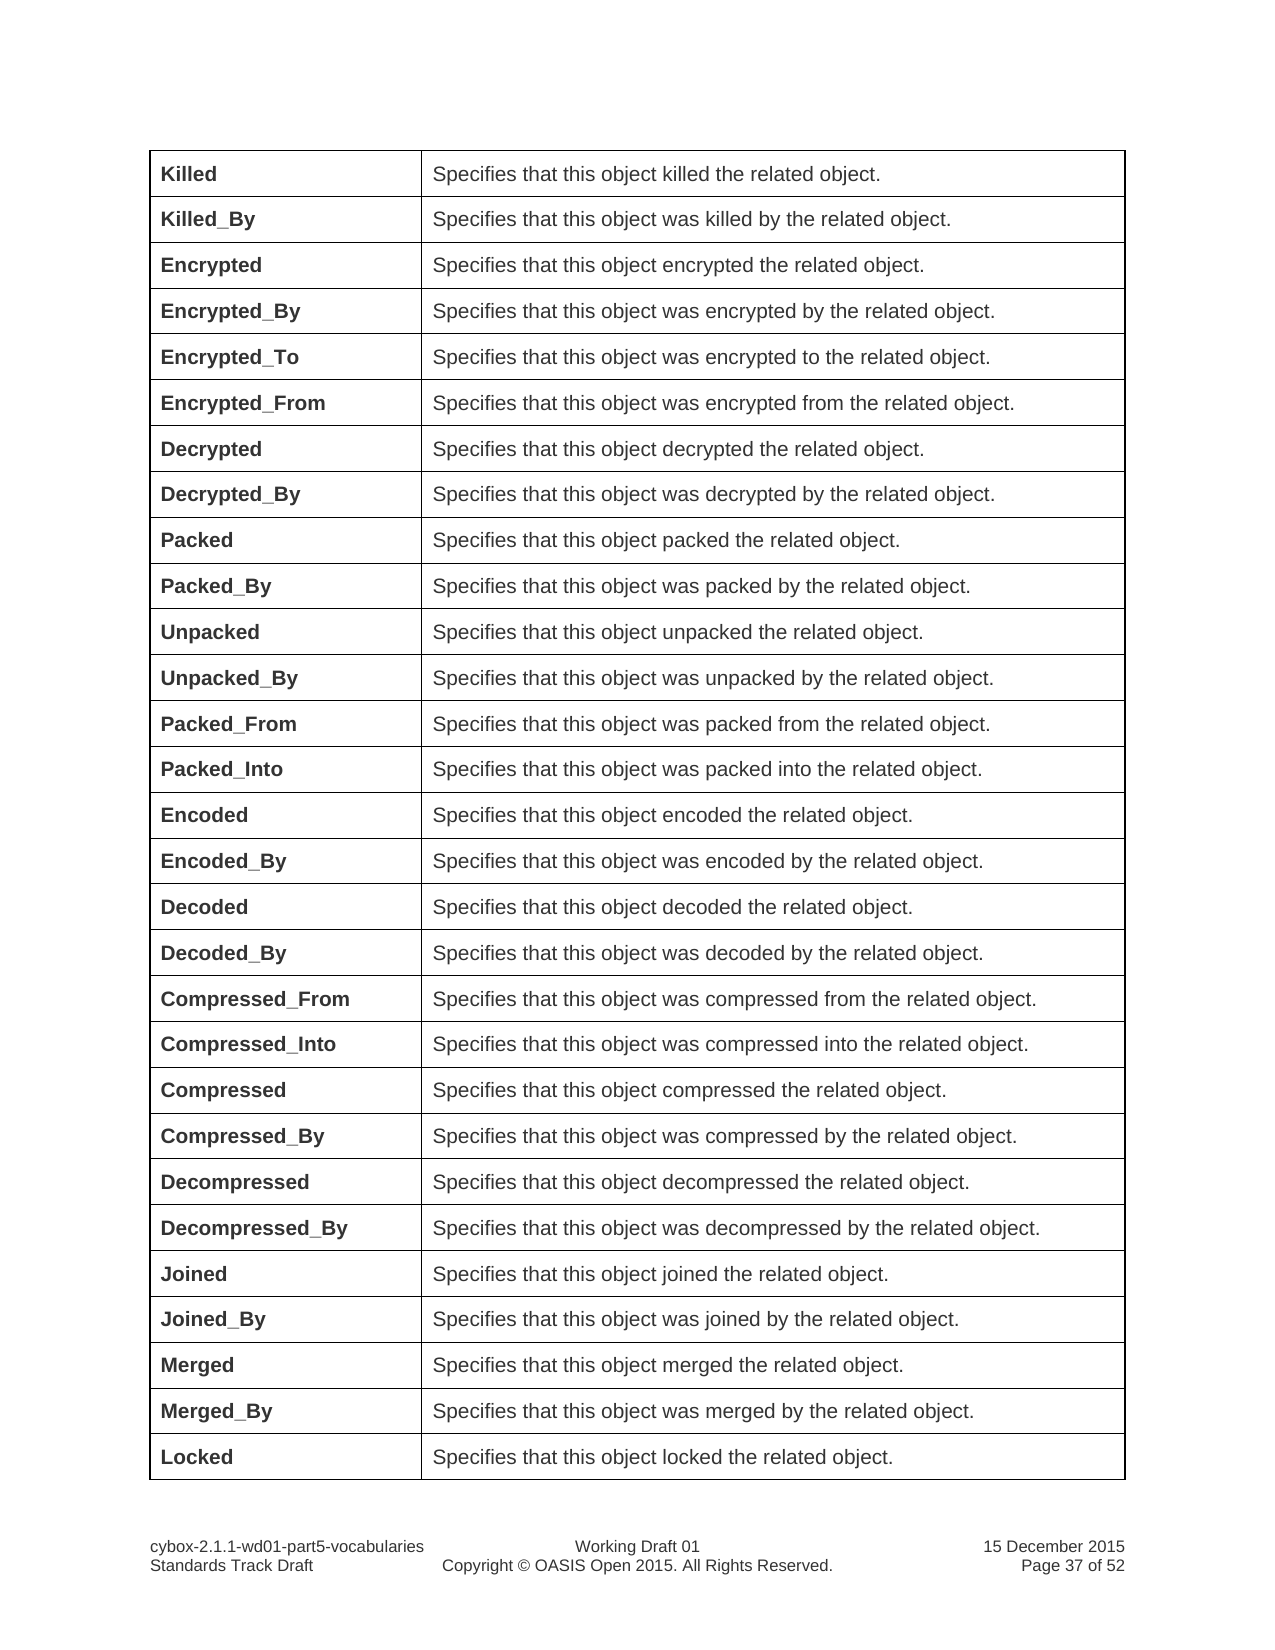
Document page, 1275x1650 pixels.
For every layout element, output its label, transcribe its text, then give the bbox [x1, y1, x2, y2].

table_cell Unpacked_By [151, 655, 421, 700]
table_cell Specifies that this object decoded the related object. [422, 884, 1124, 929]
table_cell Encoded [151, 793, 421, 837]
table_cell Specifies that this object was compressed from the related object. [422, 976, 1124, 1021]
table_cell Decoded [151, 884, 421, 929]
table_cell Specifies that this object killed the related object. [422, 151, 1124, 196]
table_cell Specifies that this object was packed from the related object. [422, 701, 1124, 746]
table_cell Specifies that this object compressed the related object. [422, 1068, 1124, 1112]
table_cell Specifies that this object was compressed into the related object. [422, 1022, 1124, 1067]
table_cell Specifies that this object encrypted the related object. [422, 243, 1124, 287]
table_cell Compressed_Into [151, 1022, 421, 1067]
table_cell Locked [151, 1434, 421, 1479]
table_cell Decoded_By [151, 930, 421, 975]
table_cell Encrypted_By [151, 289, 421, 333]
table_cell Specifies that this object was decrypted by the related object. [422, 472, 1124, 517]
table_cell Unpacked [151, 609, 421, 654]
table_cell Specifies that this object was decompressed by the related object. [422, 1205, 1124, 1250]
table_cell Specifies that this object was encoded by the related object. [422, 839, 1124, 883]
table_cell Killed_By [151, 197, 421, 242]
table_cell Encrypted_To [151, 334, 421, 379]
table_cell Merged_By [151, 1389, 421, 1433]
table_cell Merged [151, 1343, 421, 1387]
table_cell Specifies that this object decompressed the related object. [422, 1159, 1124, 1204]
table_cell Specifies that this object was joined by the related object. [422, 1297, 1124, 1342]
table_cell Packed [151, 518, 421, 562]
table_cell Specifies that this object locked the related object. [422, 1434, 1124, 1479]
table_cell Compressed_From [151, 976, 421, 1021]
table_cell Encrypted [151, 243, 421, 287]
table_cell Joined_By [151, 1297, 421, 1342]
table_cell Packed_By [151, 564, 421, 608]
table_cell Specifies that this object was compressed by the related object. [422, 1114, 1124, 1158]
table_cell Encoded_By [151, 839, 421, 883]
table_cell Compressed_By [151, 1114, 421, 1158]
table_cell Specifies that this object packed the related object. [422, 518, 1124, 562]
table_cell Specifies that this object was encrypted to the related object. [422, 334, 1124, 379]
table_cell Specifies that this object was unpacked by the related object. [422, 655, 1124, 700]
table_cell Specifies that this object was killed by the related object. [422, 197, 1124, 242]
table_cell Packed_Into [151, 747, 421, 792]
table_cell Decrypted_By [151, 472, 421, 517]
table_cell Specifies that this object was encrypted by the related object. [422, 289, 1124, 333]
table_cell Decrypted [151, 426, 421, 471]
table_cell Specifies that this object encoded the related object. [422, 793, 1124, 837]
table_cell Specifies that this object was packed by the related object. [422, 564, 1124, 608]
table_cell Specifies that this object was decoded by the related object. [422, 930, 1124, 975]
table_cell Packed_From [151, 701, 421, 746]
table_cell Specifies that this object was encrypted from the related object. [422, 380, 1124, 425]
table_cell Specifies that this object merged the related object. [422, 1343, 1124, 1387]
table_cell Decompressed [151, 1159, 421, 1204]
table_cell Decompressed_By [151, 1205, 421, 1250]
table_cell Joined [151, 1251, 421, 1296]
table_cell Specifies that this object decrypted the related object. [422, 426, 1124, 471]
table_cell Specifies that this object joined the related object. [422, 1251, 1124, 1296]
table_cell Encrypted_From [151, 380, 421, 425]
table_cell Specifies that this object was packed into the related object. [422, 747, 1124, 792]
table_cell Specifies that this object unpacked the related object. [422, 609, 1124, 654]
table_cell Specifies that this object was merged by the related object. [422, 1389, 1124, 1433]
table_cell Killed [151, 151, 421, 196]
table_cell Compressed [151, 1068, 421, 1112]
